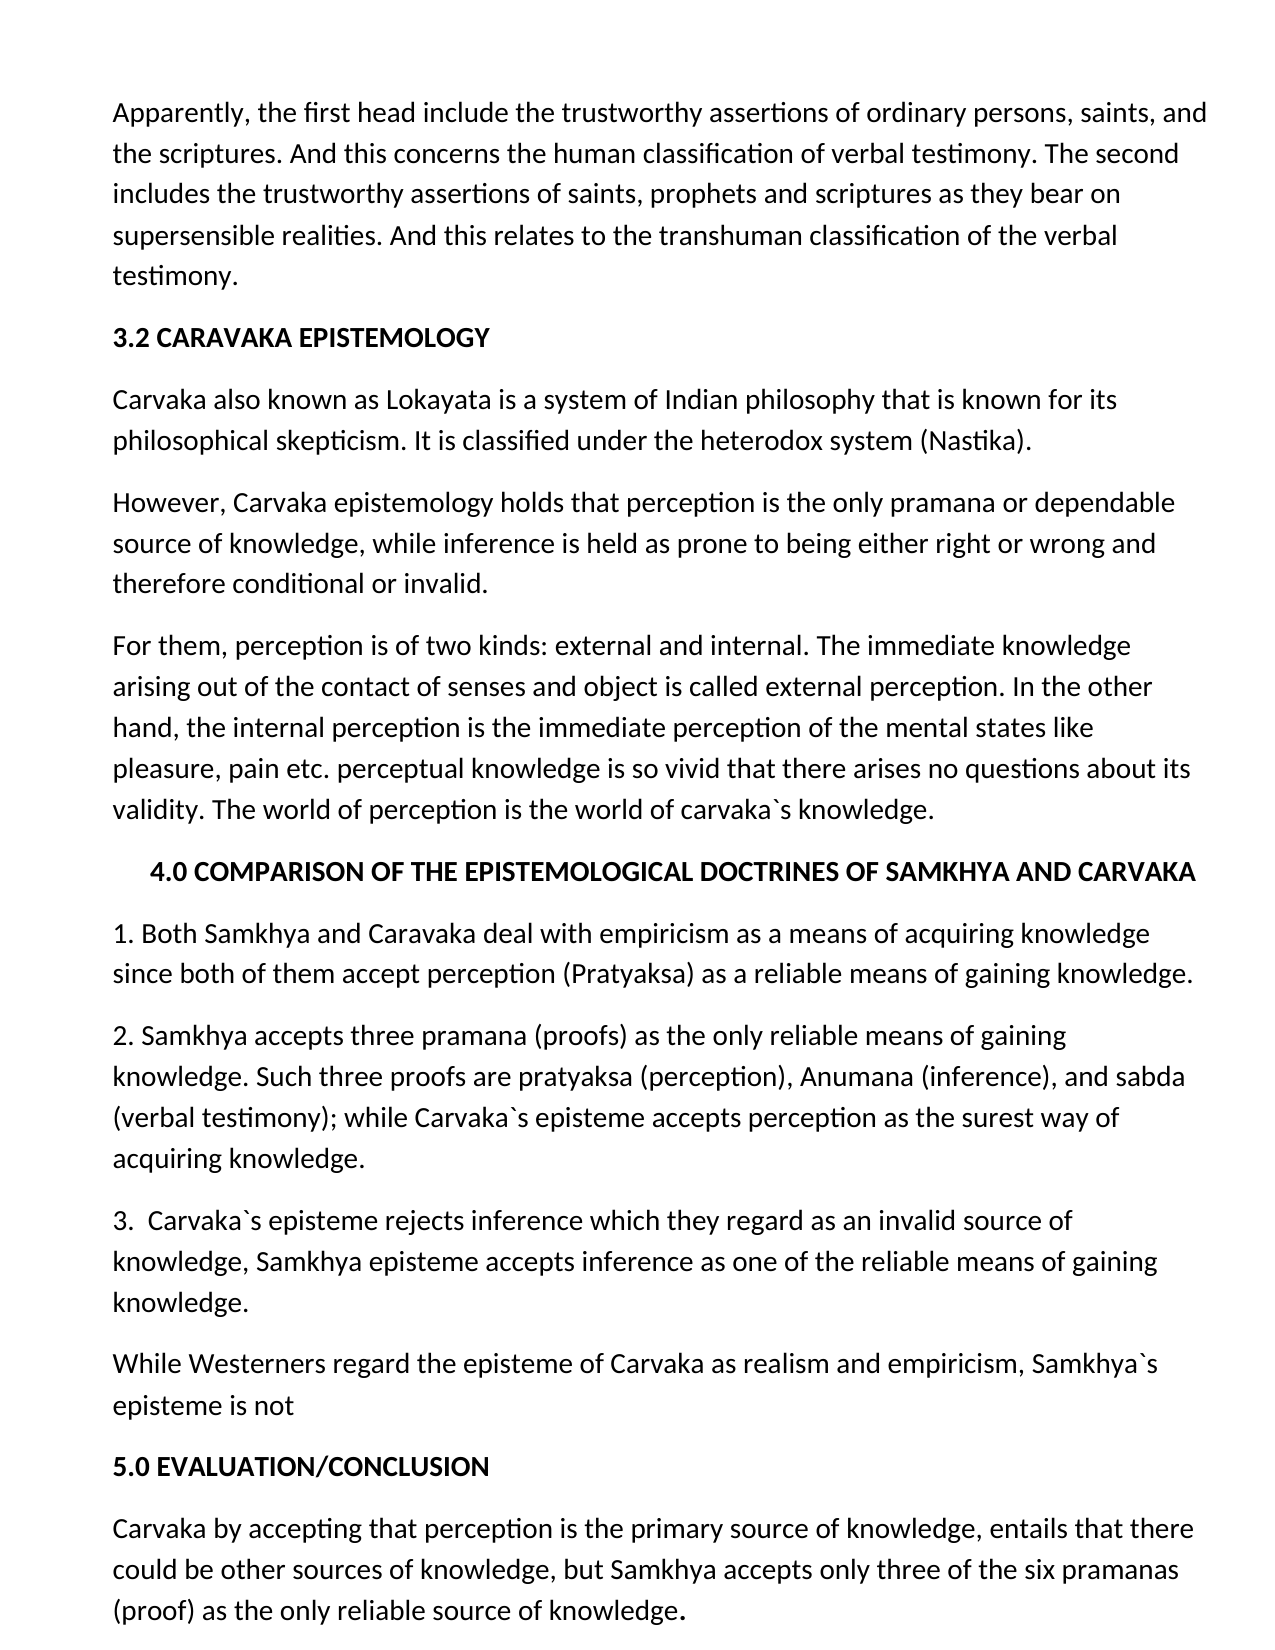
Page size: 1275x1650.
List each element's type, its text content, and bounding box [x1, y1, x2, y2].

text However, Carvaka epistemology holds that perception is the only pramana or dependable source of knowledge, while inference is held as prone to being either right or wrong and therefore conditional or invalid. [112, 484, 1209, 601]
text 5.0 EVALUATION/CONCLUSION [112, 1448, 1209, 1484]
text 4.0 COMPARISON OF THE EPISTEMOLOGICAL DOCTRINES OF SAMKHYA AND CARVAKA [150, 853, 1209, 888]
text 1. Both Samkhya and Caravaka deal with empiricism as a means of acquiring knowledge since both of them accept perception (Pratyaksa) as a reliable means of gaining knowledge. [112, 915, 1209, 991]
text While Westerners regard the episteme of Carvaka as realism and empiricism, Samkhya`s episteme is not [112, 1346, 1209, 1422]
text 3.2 CARAVAKA EPISTEMOLOGY [112, 319, 1209, 355]
text 2. Samkhya accepts three pramana (proofs) as the only reliable means of gaining knowledge. Such three proofs are pratyaksa (perception), Anumana (inference), and sabda (verbal testimony); while Carvaka`s episteme accepts perception as the surest way of acquiring knowledge. [112, 1017, 1209, 1176]
text For them, perception is of two kinds: external and internal. The immediate knowledge arising out of the contact of senses and object is called external perception. In the other hand, the internal perception is the immediate perception of the mental states like pleasure, pain etc. perceptual knowledge is so vivid that there arises no questions about its validity. The world of perception is the world of carvaka`s knowledge. [112, 627, 1209, 827]
text 3. Carvaka`s episteme rejects inference which they regard as an invalid source of knowledge, Samkhya episteme accepts inference as one of the reliable means of gaining knowledge. [112, 1202, 1209, 1319]
text Carvaka by accepting that perception is the primary source of knowledge, entails that there could be other sources of knowledge, but Samkhya accepts only three of the six pramanas (proof) as the only reliable source of knowledge. [112, 1510, 1209, 1628]
text Apparently, the first head include the trustworthy assertions of ordinary persons, saints, and the scriptures. And this concerns the human classification of verbal testimony. The second includes the trustworthy assertions of saints, prophets and scriptures as they bear on supersensible realities. And this relates to the transhuman classification of the verbal testimony. [112, 94, 1209, 293]
text Carvaka also known as Lokayata is a system of Indian philosophy that is known for its philosophical skepticism. It is classified under the heterodox system (Nastika). [112, 381, 1209, 458]
